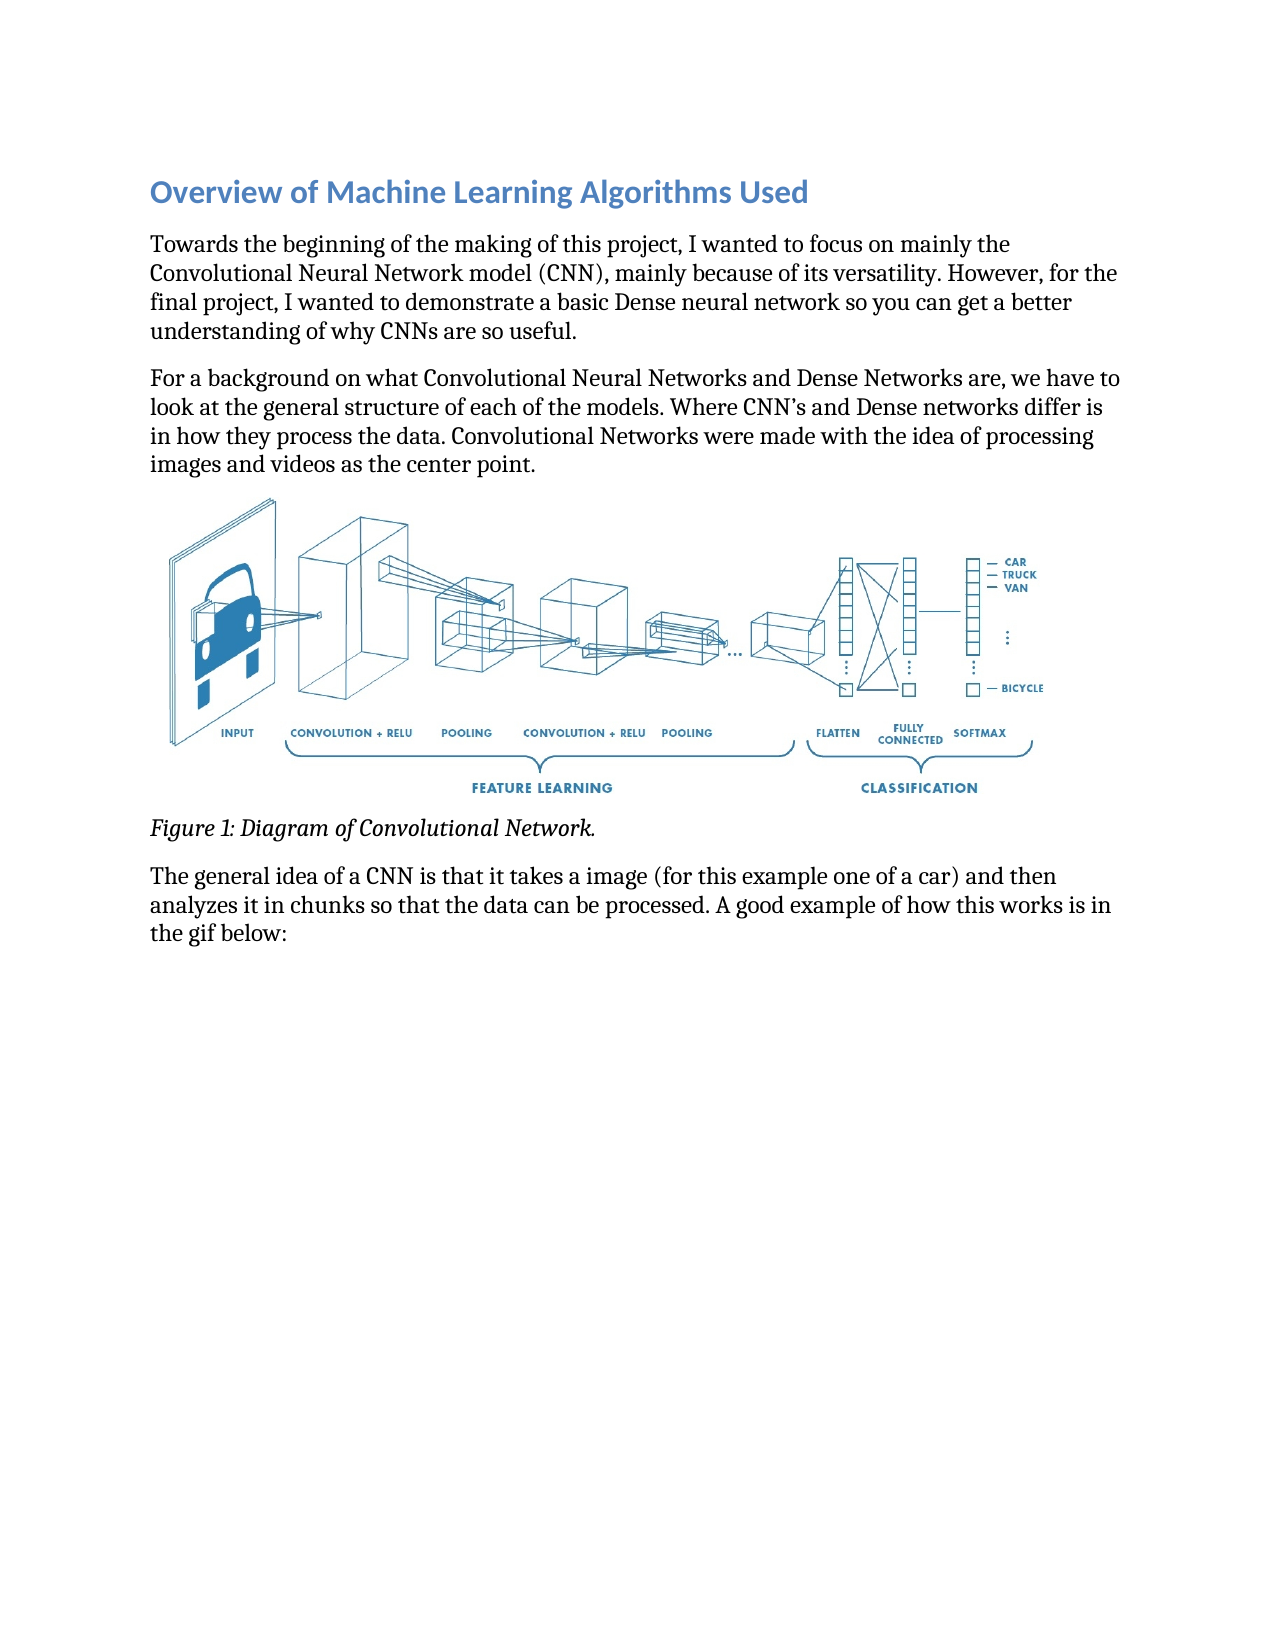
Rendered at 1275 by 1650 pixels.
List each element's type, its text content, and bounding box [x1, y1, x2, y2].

subtitle Overview of Machine Learning Algorithms Used [150, 171, 1125, 212]
text Towards the beginning of the making of this project, I wanted to focus on mainly the Convolutional Neural Network model (CNN), mainly because of its versatility. However, for the final project, I wanted to demonstrate a basic Dense neural network so you can get a better understanding of why CNNs are so useful. [150, 230, 1125, 345]
text The general idea of a CNN is that it takes a image (for this example one of a car) and then analyzes it in chunks so that the data can be processed. A good example of how this works is in the gif below: [150, 862, 1125, 948]
text For a background on what Convolutional Neural Networks and Dense Networks are, we have to look at the general structure of each of the models. Where CNN’s and Dense networks differ is in how they process the data. Convolutional Networks were made with the idea of processing images and videos as the center point. [150, 364, 1125, 479]
picture [168, 497, 1044, 794]
text Figure 1: Diagram of Convolutional Network. [150, 814, 1125, 843]
